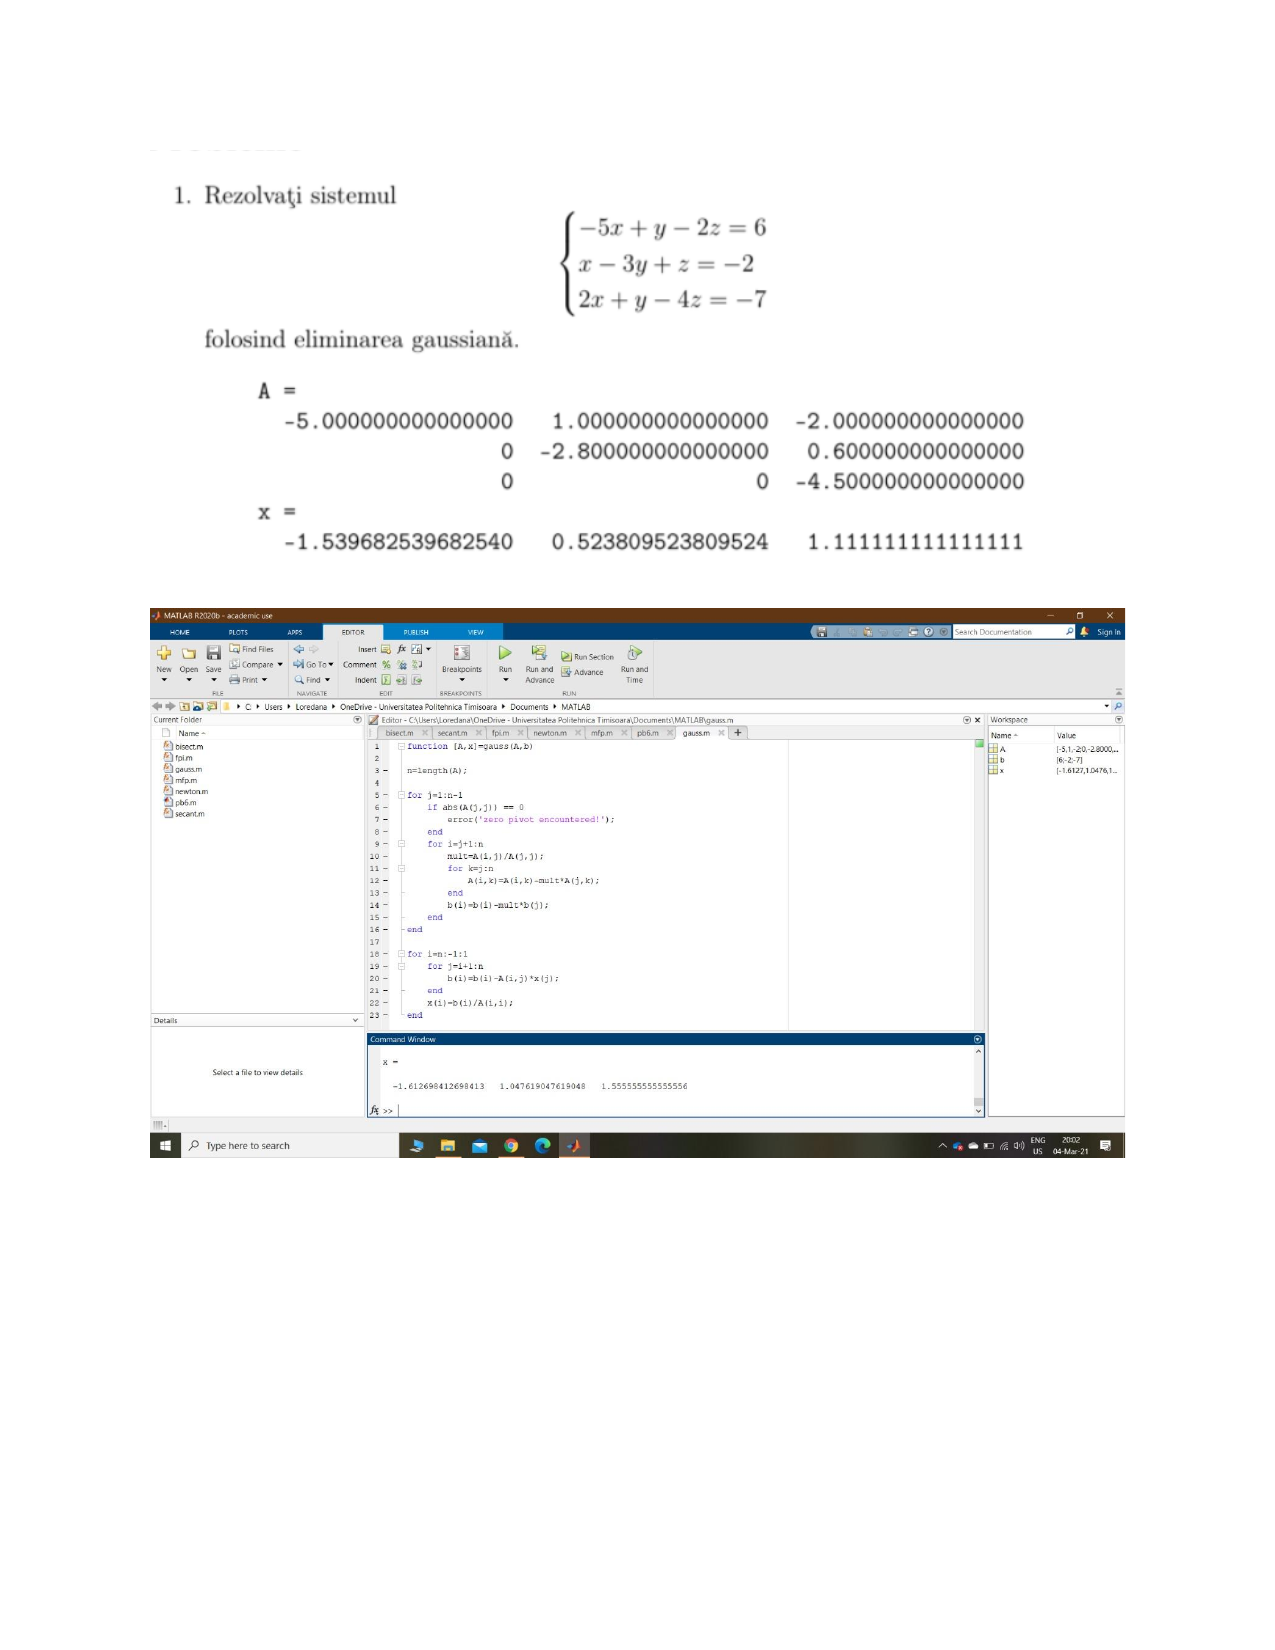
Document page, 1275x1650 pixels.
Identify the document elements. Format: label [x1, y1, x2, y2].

picture [150, 150, 1125, 590]
picture [150, 608, 1125, 1158]
